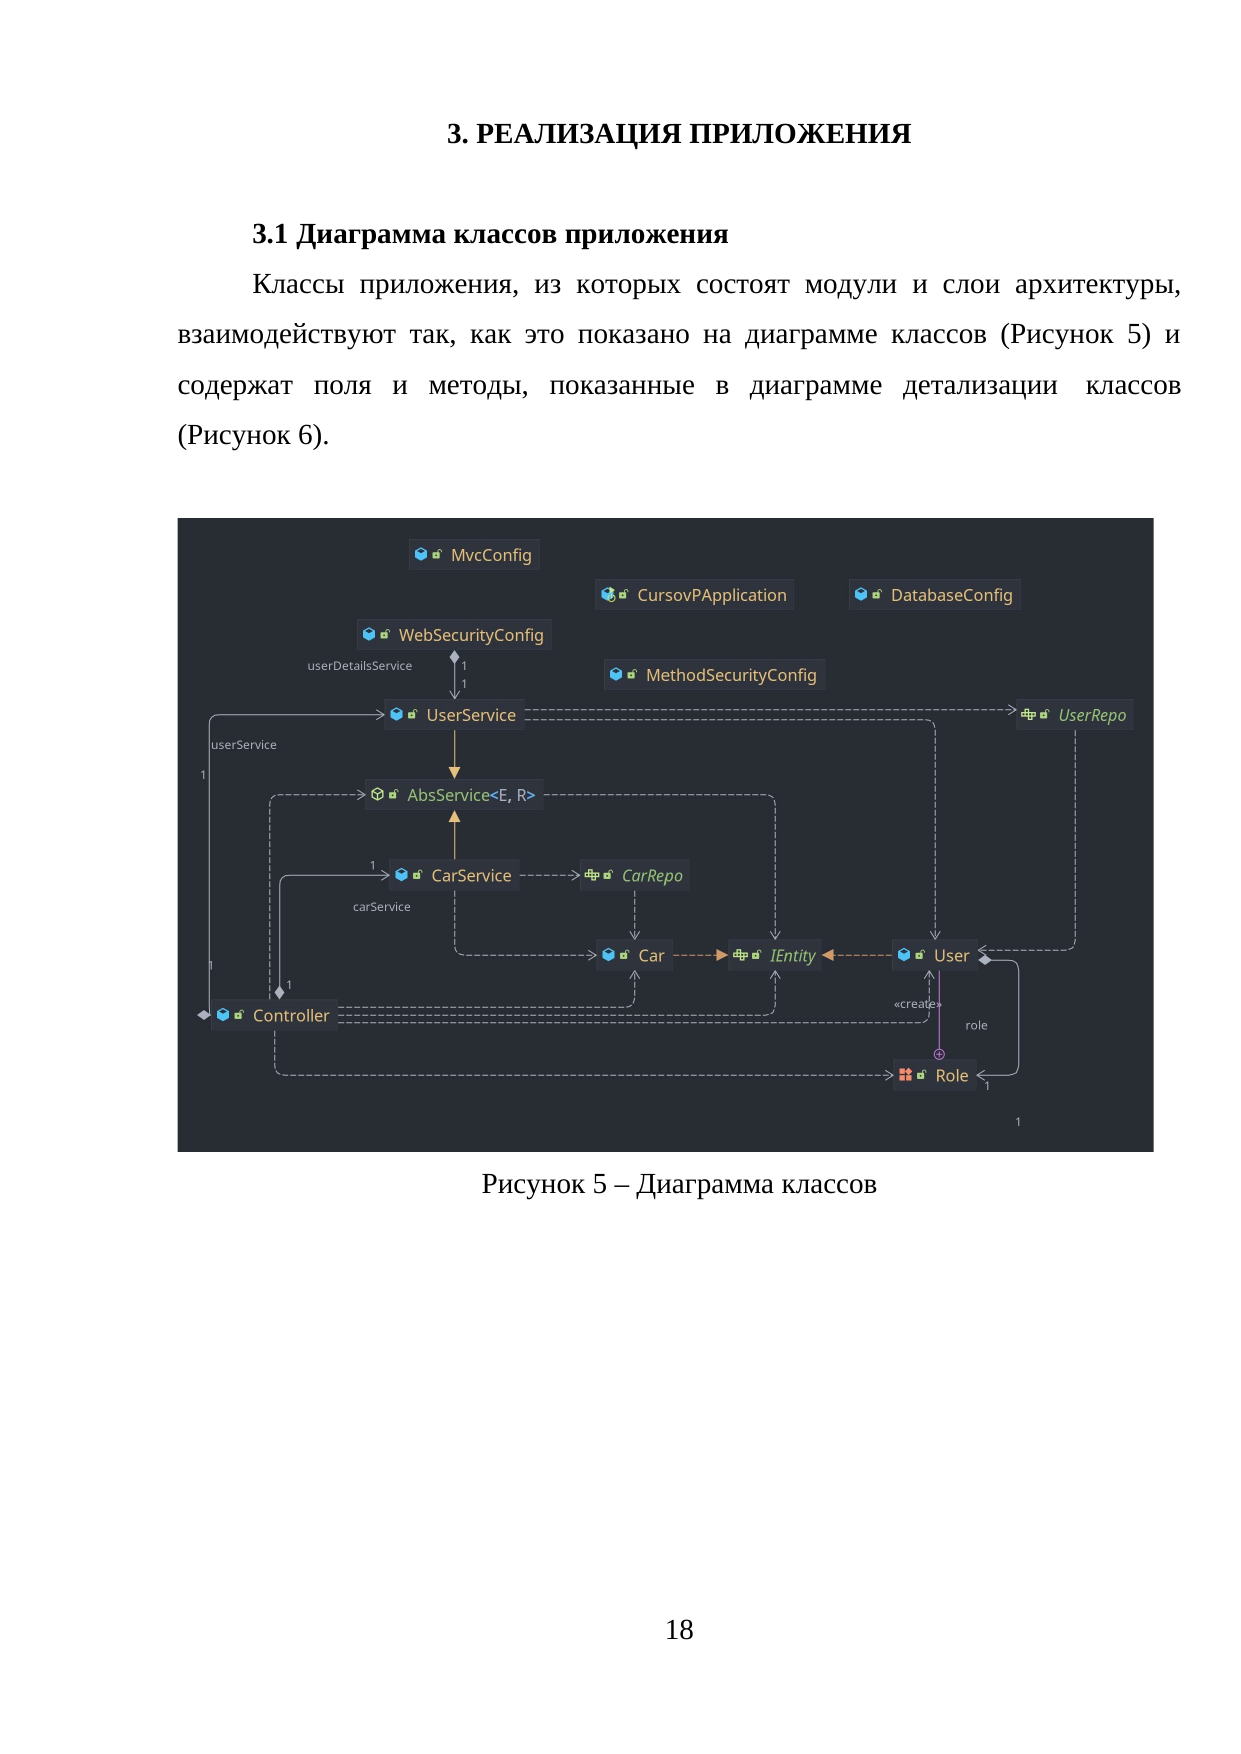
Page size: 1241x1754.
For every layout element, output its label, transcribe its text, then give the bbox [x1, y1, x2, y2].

subtitle РЕАЛИЗАЦИЯ ПРИЛОЖЕНИЯ [447, 116, 1226, 149]
picture [177, 518, 1154, 1152]
subtitle Диаграмма классов приложения [252, 217, 1226, 250]
text Классы приложения, из которых состоят модули и слои архитектуры, взаимодействуют так, как это показано на диаграмме классов (Рисунок 5) и содержат поля и методы, показанные в диаграмме детализации классов (Рисунок 6). [177, 266, 1182, 451]
